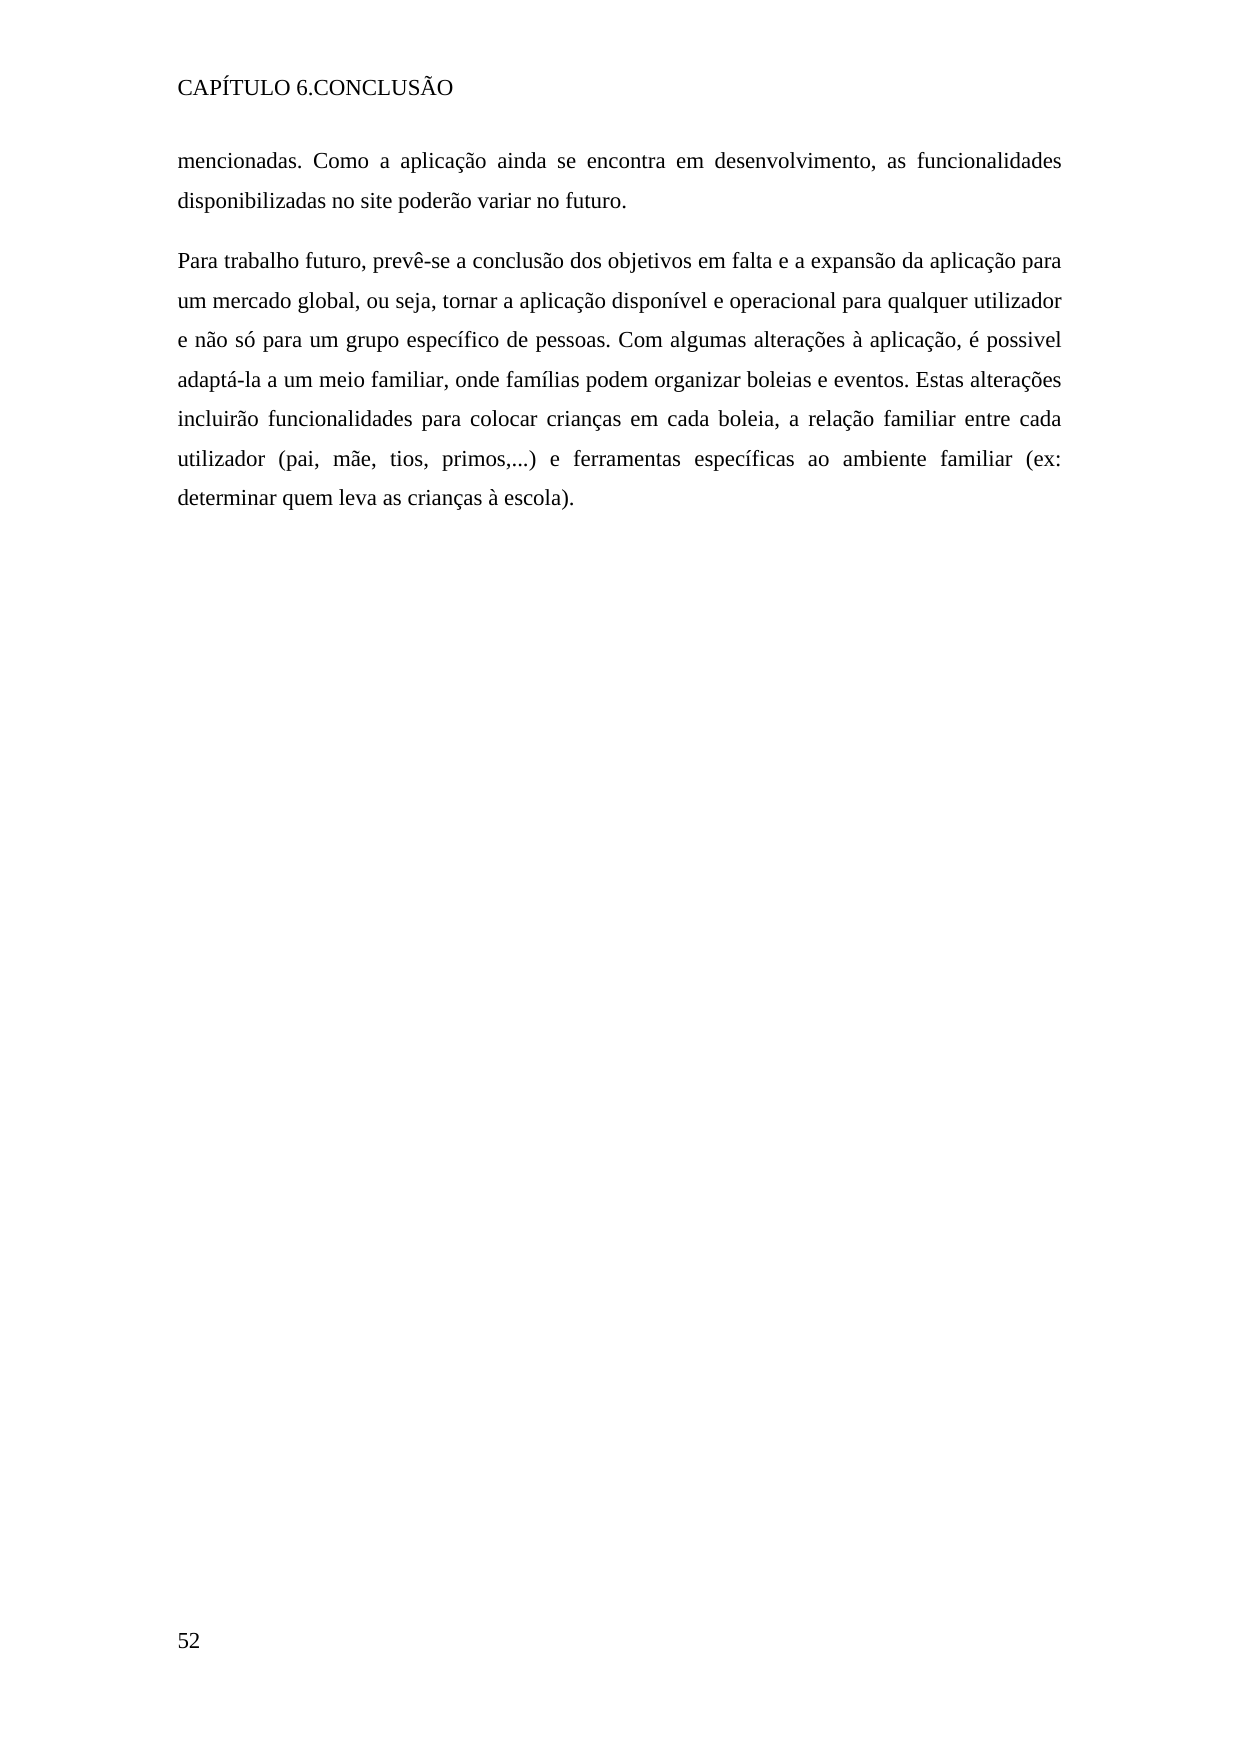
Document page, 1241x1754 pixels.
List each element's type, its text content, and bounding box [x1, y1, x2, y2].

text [177, 148, 1063, 213]
text Para trabalho futuro, prevê-se a conclusão dos objetivos em falta e a expansão da aplicação para um mercado global, ou seja, tornar a aplicação disponível e operacional para qualquer utilizador e não só para um grupo específico de pessoas. Com algumas alterações à aplicação, é possivel adaptá-la a um meio familiar, onde famílias podem organizar boleias e eventos. Estas alterações incluirão funcionalidades para colocar crianças em cada boleia, a relação familiar entre cada utilizador (pai, mãe, tios, primos,...) e ferramentas específicas ao ambiente familiar (ex: determinar quem leva as crianças à escola). [177, 247, 1063, 511]
